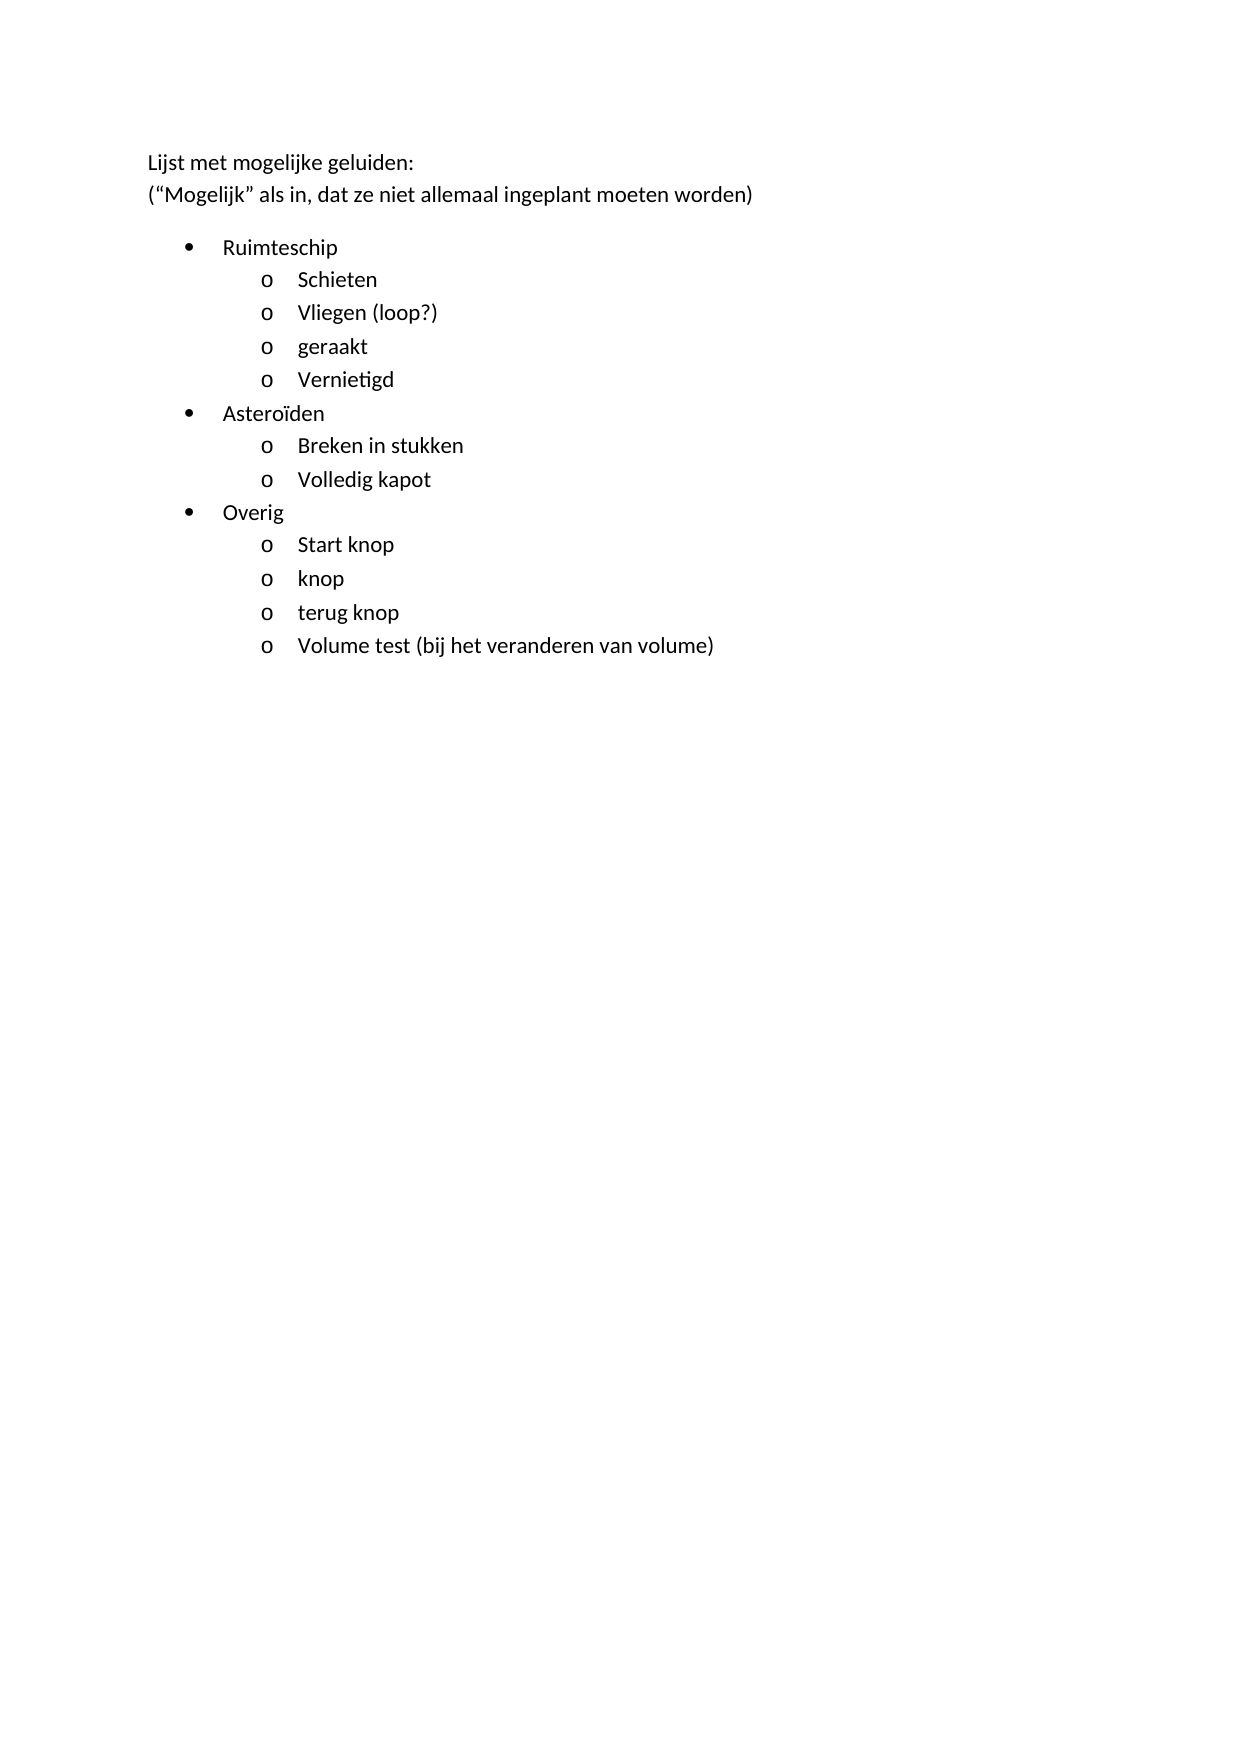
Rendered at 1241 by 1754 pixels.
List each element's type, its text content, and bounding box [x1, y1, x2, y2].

list Breken in stukken [260, 431, 1093, 461]
list Vliegen (loop?) [260, 298, 1093, 328]
list knop [260, 564, 1093, 593]
list Volume test (bij het veranderen van volume) [260, 631, 1093, 660]
list Vernietigd [260, 366, 1093, 395]
list terug knop [260, 598, 1093, 627]
list Start knop [260, 531, 1093, 560]
list Ruimteschip [185, 233, 1093, 261]
list Overig [185, 498, 1093, 526]
list Asteroïden [185, 399, 1093, 427]
text Lijst met mogelijke geluiden: (“Mogelijk” als in, dat ze niet allemaal ingeplant moeten worden) [148, 148, 1093, 208]
list Schieten [260, 265, 1093, 294]
list Volledig kapot [260, 465, 1093, 494]
list geraakt [260, 332, 1093, 361]
